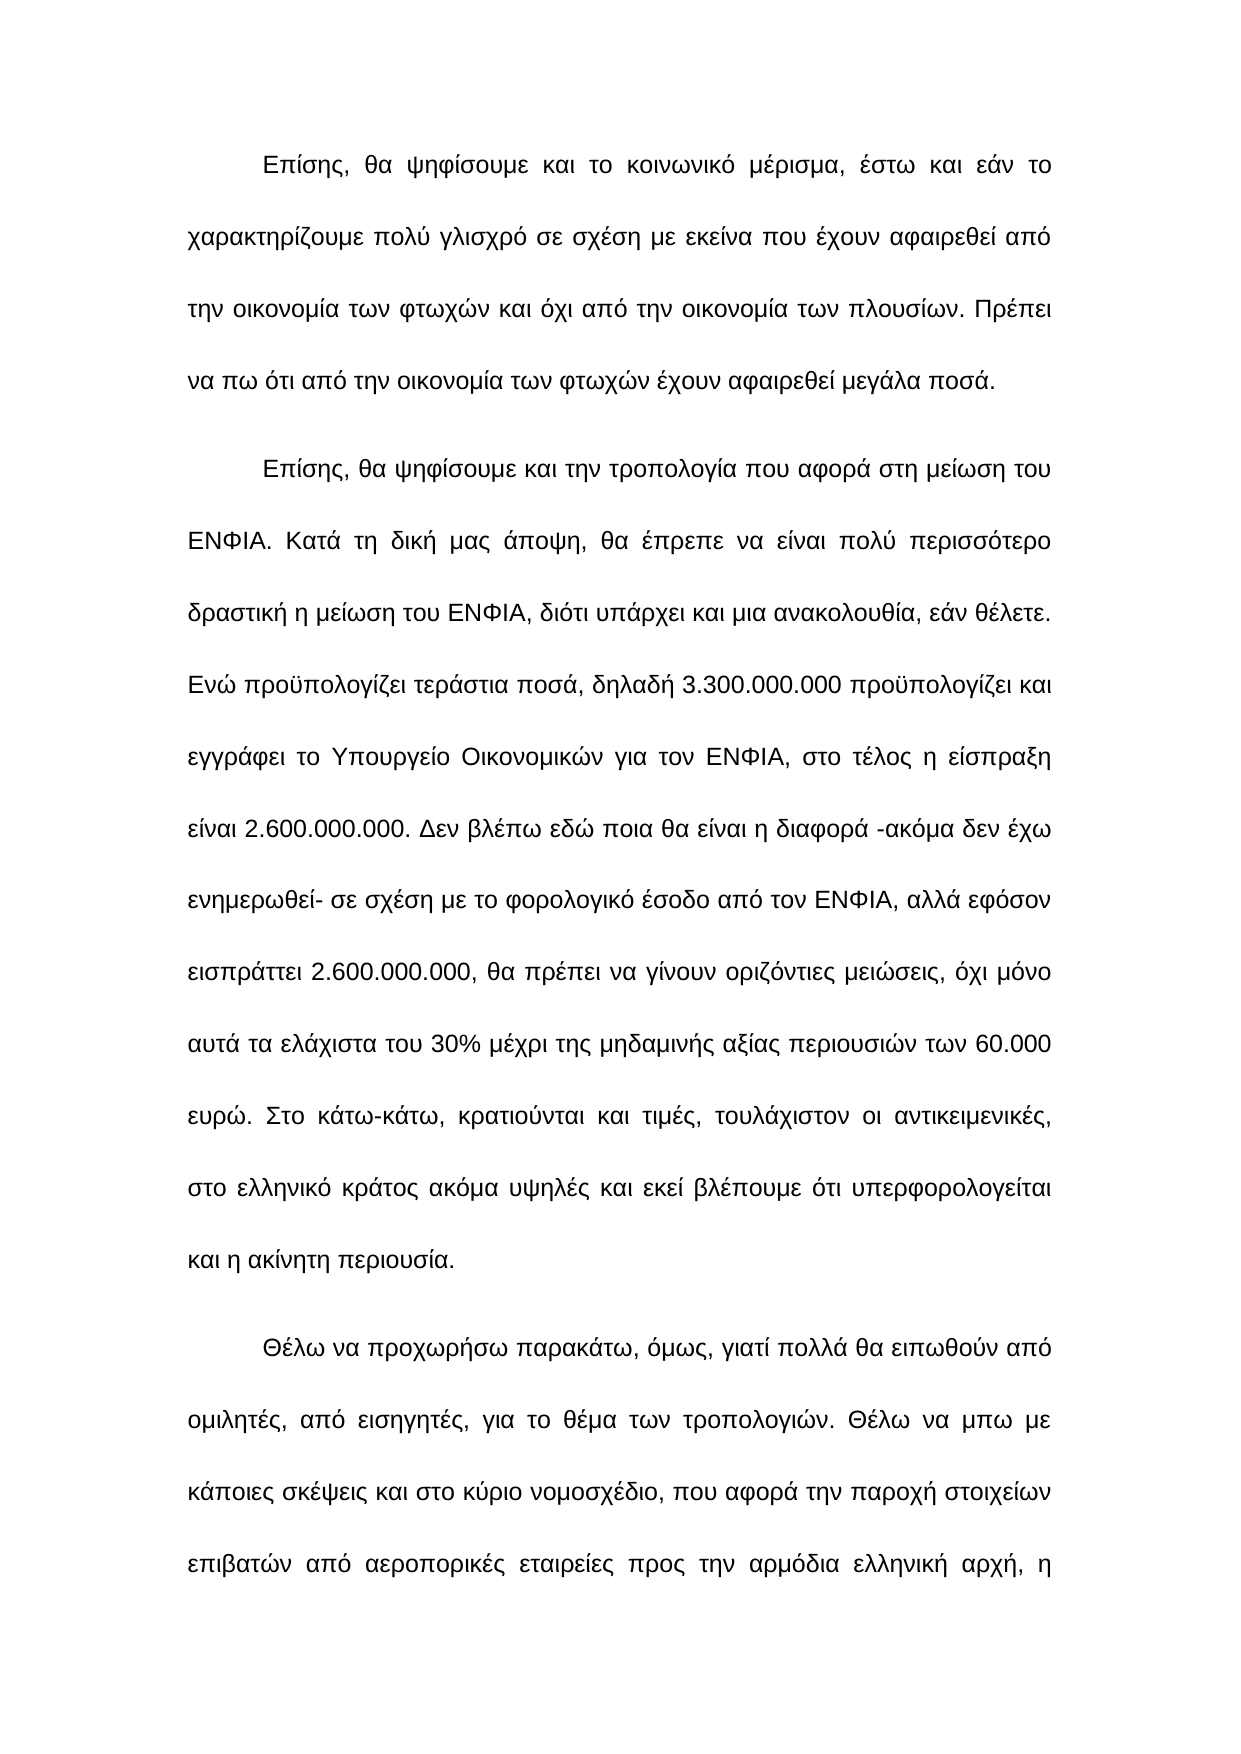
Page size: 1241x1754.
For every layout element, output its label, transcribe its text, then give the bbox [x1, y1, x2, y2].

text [187, 1333, 1053, 1578]
text Επίσης, θα ψηφίσουμε και την τροπολογία που αφορά στη μείωση του ΕΝΦΙΑ. Κατά τη δική μας άποψη, θα έπρεπε να είναι πολύ περισσότερο δραστική η μείωση του ΕΝΦΙΑ, διότι υπάρχει και μια ανακολουθία, εάν θέλετε. Ενώ προϋπολογίζει τεράστια ποσά, δηλαδή 3.300.000.000 προϋπολογίζει και εγγράφει το Υπουργείο Οικονομικών για τον ΕΝΦΙΑ, στο τέλος η είσπραξη είναι 2.600.000.000. Δεν βλέπω εδώ ποια θα είναι η διαφορά -ακόμα δεν έχω ενημερωθεί- σε σχέση με το φορολογικό έσοδο από τον ΕΝΦΙΑ, αλλά εφόσον εισπράττει 2.600.000.000, θα πρέπει να γίνουν οριζόντιες μειώσεις, όχι μόνο αυτά τα ελάχιστα του 30% μέχρι της μηδαμινής αξίας περιουσιών των 60.000 ευρώ. Στο κάτω-κάτω, κρατιούνται και τιμές, τουλάχιστον οι αντικειμενικές, στο ελληνικό κράτος ακόμα υψηλές και εκεί βλέπουμε ότι υπερφορολογείται και η ακίνητη περιουσία. [187, 454, 1053, 1273]
text Επίσης, θα ψηφίσουμε και το κοινωνικό μέρισμα, έστω και εάν το χαρακτηρίζουμε πολύ γλισχρό σε σχέση με εκείνα που έχουν αφαιρεθεί από την οικονομία των φτωχών και όχι από την οικονομία των πλουσίων. Πρέπει να πω ότι από την οικονομία των φτωχών έχουν αφαιρεθεί μεγάλα ποσά. [187, 150, 1053, 394]
